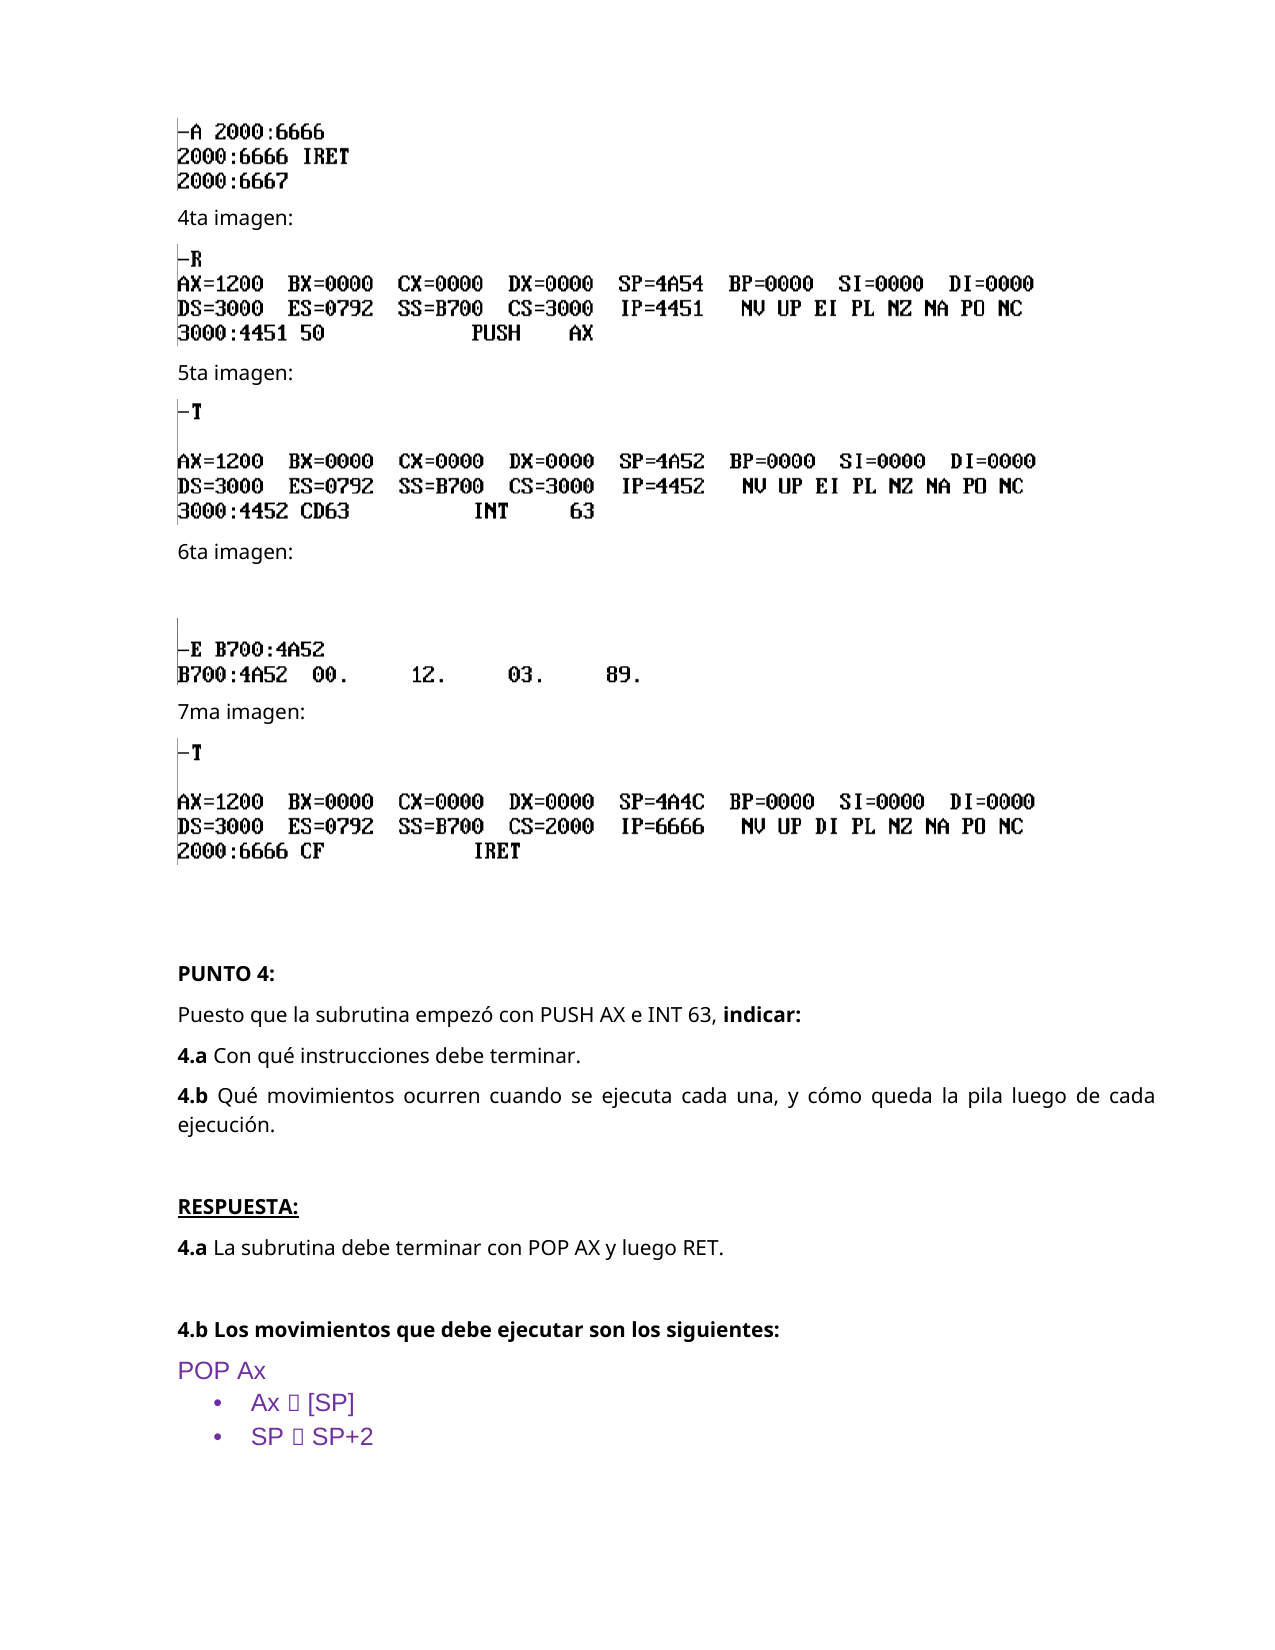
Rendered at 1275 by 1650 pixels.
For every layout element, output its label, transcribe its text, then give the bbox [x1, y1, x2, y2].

text 4.b Qué movimientos ocurren cuando se ejecuta cada una, y cómo queda la pila luego de cada ejecución. [177, 1082, 1157, 1138]
text 7ma imagen: [177, 697, 1157, 726]
picture [177, 618, 1157, 685]
list SP  SP+2 [213, 1421, 1157, 1452]
text 4ta imagen: [177, 203, 1157, 232]
text PUNTO 4: [177, 959, 1157, 987]
text 4.b Los movimientos que debe ejecutar son los siguientes: [177, 1315, 1157, 1343]
text 4.a Con qué instrucciones debe terminar. [177, 1041, 1157, 1069]
text 4.a La subrutina debe terminar con POP AX y luego RET. [177, 1233, 1157, 1261]
text POP Ax [177, 1356, 1157, 1384]
text 5ta imagen: [177, 358, 1157, 387]
picture [177, 738, 1157, 865]
text 6ta imagen: [177, 537, 1157, 565]
picture [177, 399, 1157, 525]
text RESPUESTA: [177, 1192, 1157, 1220]
picture [177, 118, 1157, 191]
list Ax  [SP] [213, 1387, 1157, 1419]
text Puesto que la subrutina empezó con PUSH AX e INT 63, indicar: [177, 1000, 1157, 1028]
picture [177, 244, 1157, 346]
